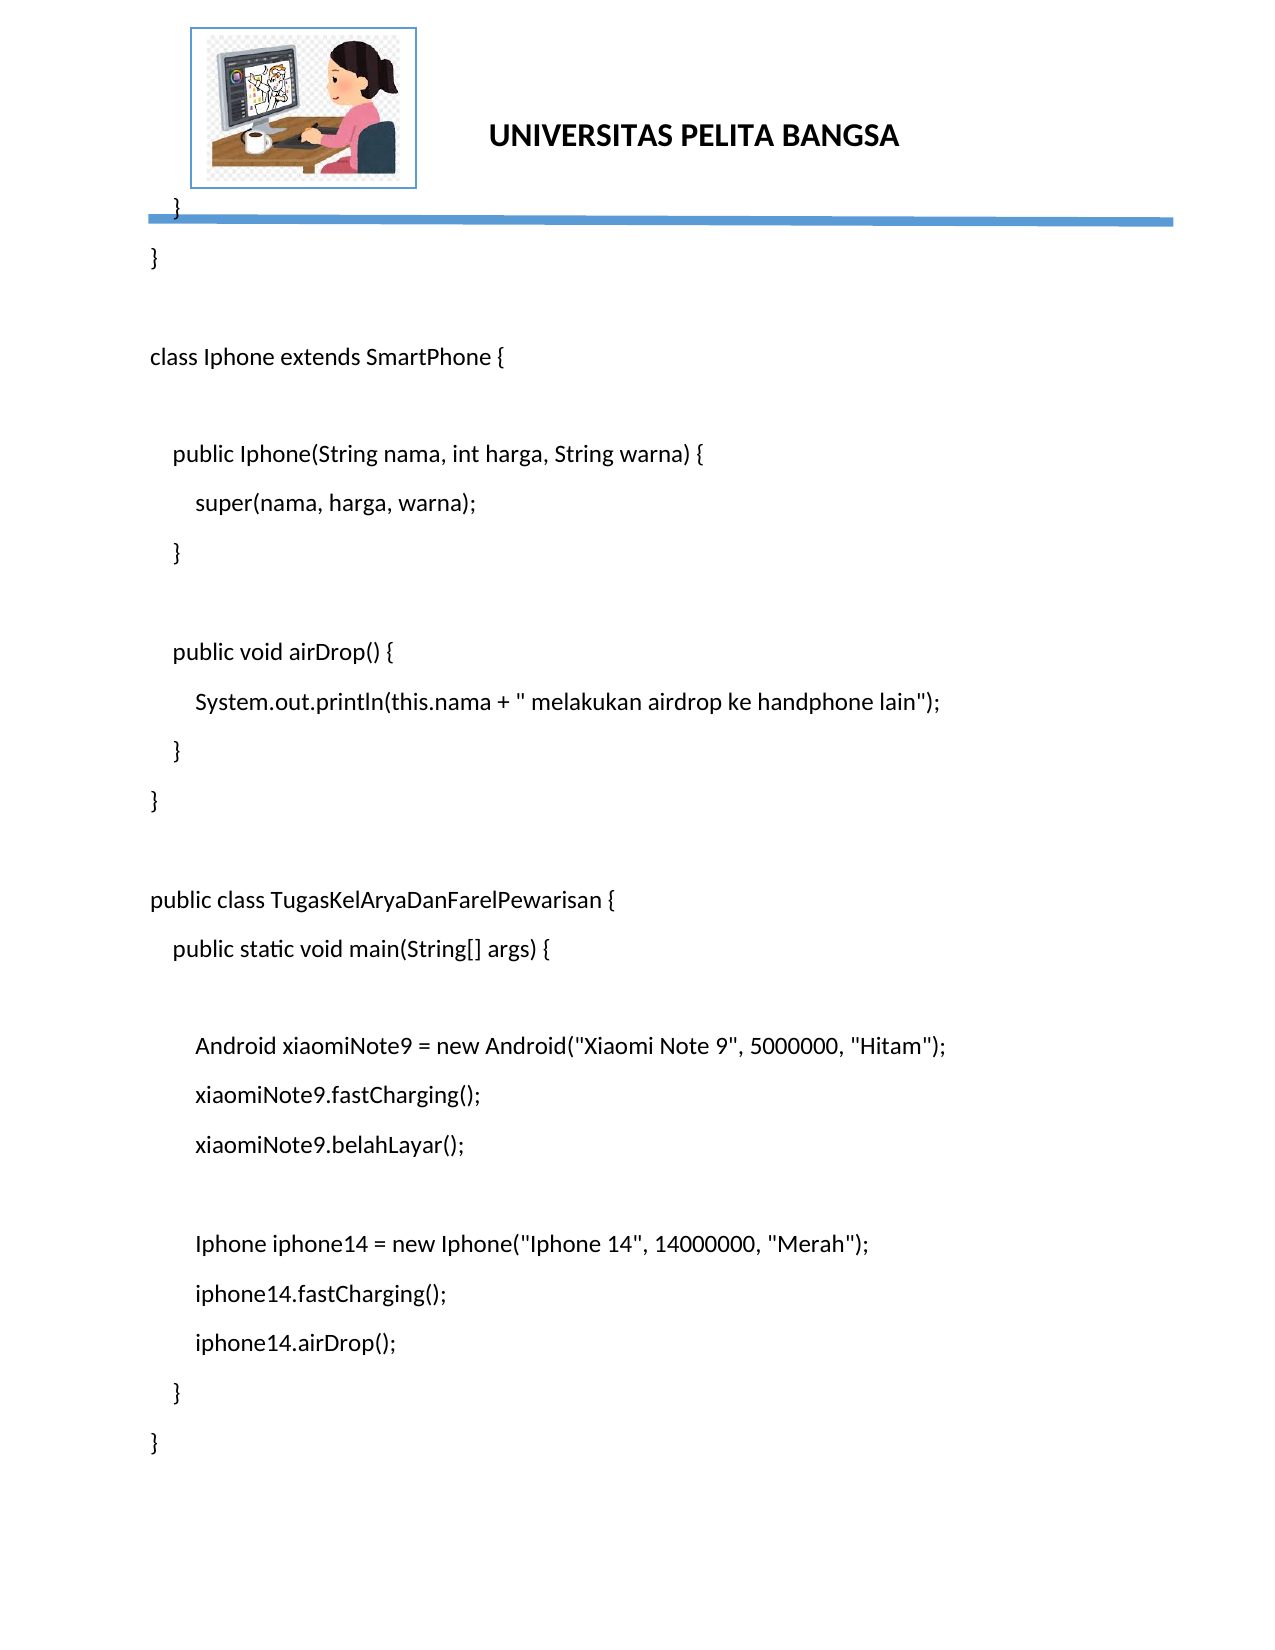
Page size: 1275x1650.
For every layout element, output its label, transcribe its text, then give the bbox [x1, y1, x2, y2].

picture [206, 35, 400, 181]
text iphone14.fastCharging(); [150, 1278, 1125, 1308]
text System.out.println(this.nama + " melakukan airdrop ke handphone lain"); [150, 686, 1125, 716]
text } [150, 242, 1125, 273]
text public void airDrop() { [150, 636, 1125, 667]
text iphone14.airDrop(); [150, 1327, 1125, 1358]
text public Iphone(String nama, int harga, String warna) { [150, 438, 1125, 468]
text Iphone iphone14 = new Iphone("Iphone 14", 14000000, "Merah"); [150, 1228, 1125, 1259]
text Android xiaomiNote9 = new Android("Xiaomi Note 9", 5000000, "Hitam"); [150, 1030, 1125, 1061]
text class Iphone extends SmartPhone { [150, 341, 1125, 372]
text } [150, 537, 1125, 567]
text super(nama, harga, warna); [150, 487, 1125, 518]
text } [150, 785, 1125, 815]
text } [150, 1427, 1125, 1457]
text xiaomiNote9.belahLayar(); [150, 1129, 1125, 1160]
text public static void main(String[] args) { [150, 933, 1125, 964]
text public class TugasKelAryaDanFarelPewarisan { [150, 884, 1125, 914]
text } [150, 1377, 1125, 1408]
text } [150, 735, 1125, 766]
text } [150, 192, 1125, 223]
text xiaomiNote9.fastCharging(); [150, 1079, 1125, 1110]
